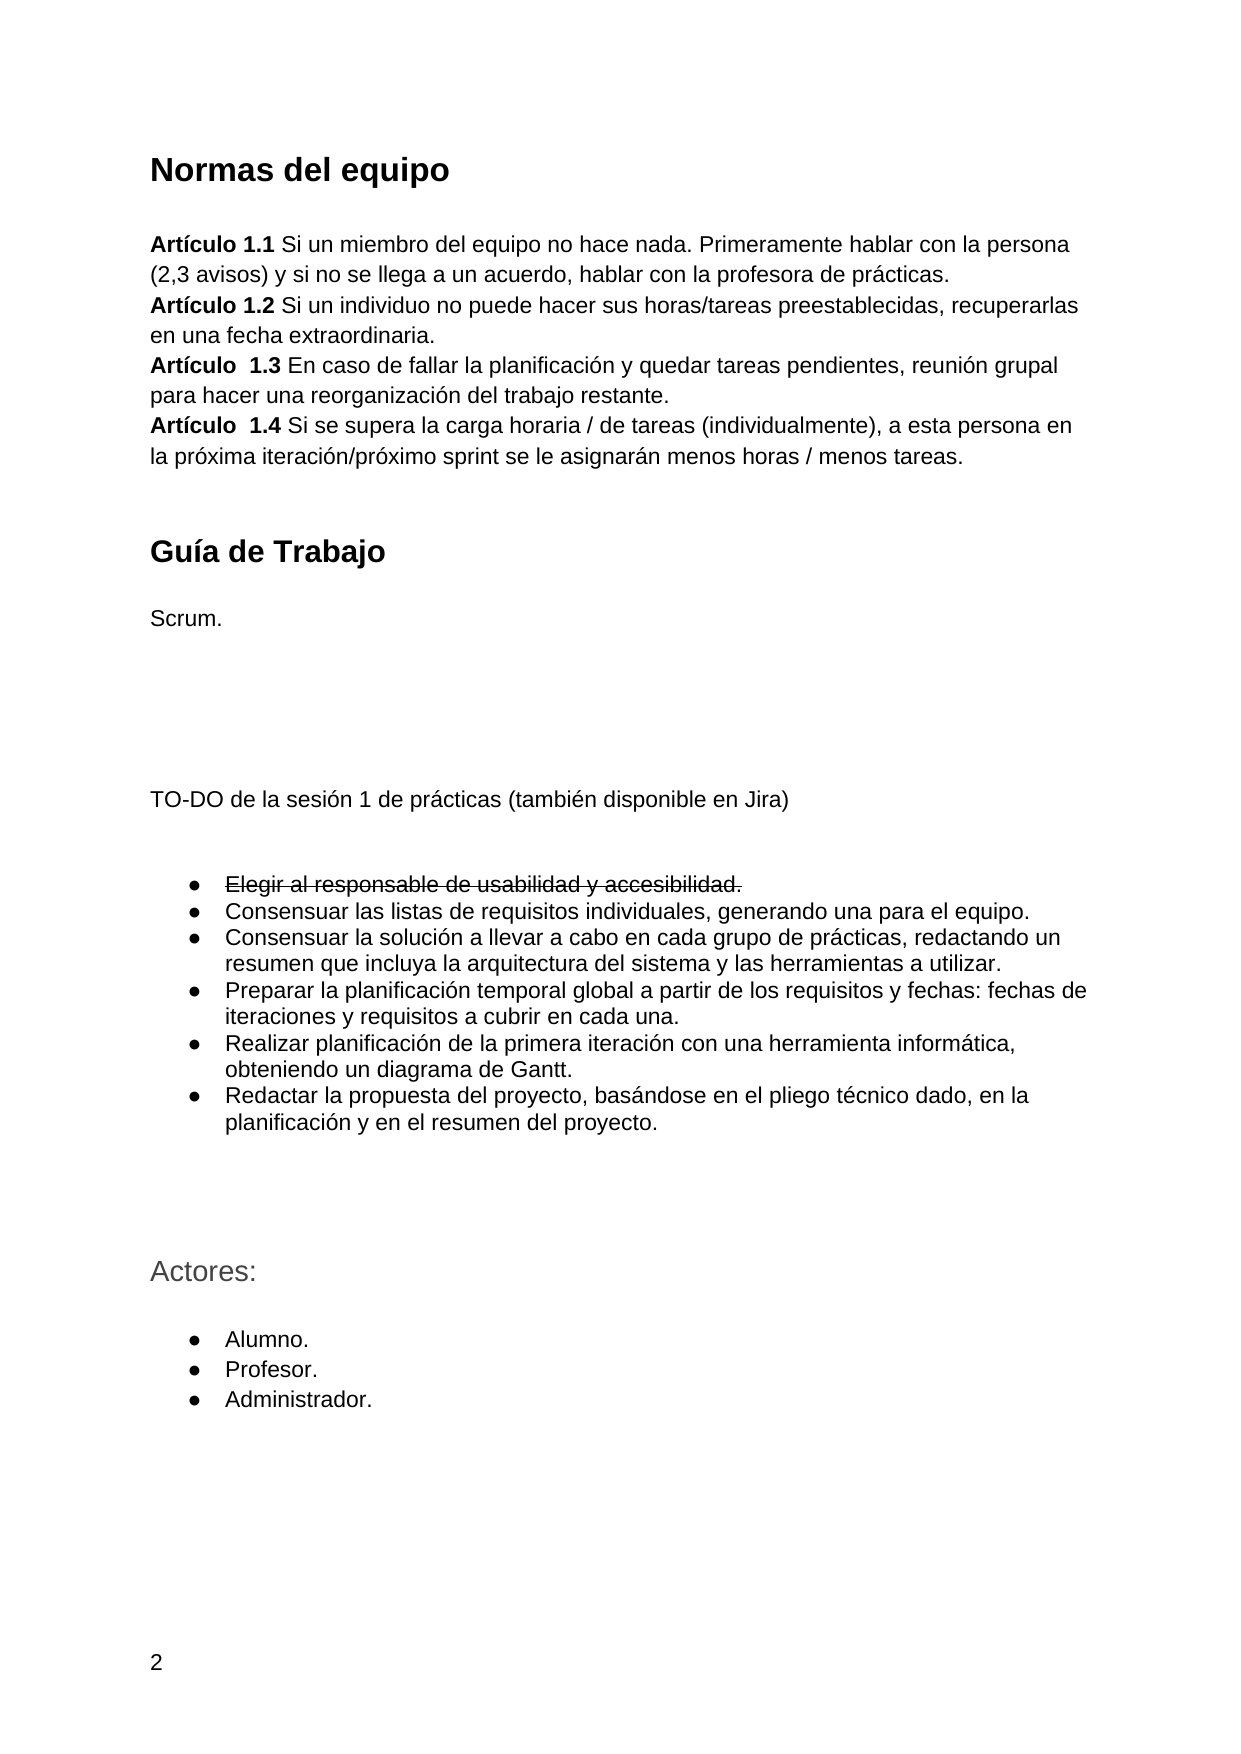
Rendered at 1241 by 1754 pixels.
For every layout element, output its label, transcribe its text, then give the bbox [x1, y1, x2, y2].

subtitle Actores: [150, 1254, 1090, 1287]
text Scrum. [150, 605, 1090, 631]
text TO-DO de la sesión 1 de prácticas (también disponible en Jira) [150, 786, 1090, 812]
text Artículo 1.4 Si se supera la carga horaria / de tareas (individualmente), a esta persona en la próxima iteración/próximo sprint se le asignarán menos horas / menos tareas. [150, 412, 1090, 469]
list Profesor. [187, 1356, 1090, 1382]
list Preparar la planificación temporal global a partir de los requisitos y fechas: fechas de iteraciones y requisitos a cubrir en cada una. [187, 977, 1090, 1029]
text Guía de Trabajo [150, 533, 1090, 569]
list Realizar planificación de la primera iteración con una herramienta informática, obteniendo un diagrama de Gantt. [187, 1029, 1090, 1082]
subtitle Normas del equipo [150, 150, 1090, 188]
list Redactar la propuesta del proyecto, basándose en el pliego técnico dado, en la planificación y en el resumen del proyecto. [187, 1082, 1090, 1135]
list Consensuar la solución a llevar a cabo en cada grupo de prácticas, redactando un resumen que incluya la arquitectura del sistema y las herramientas a utilizar. [187, 924, 1090, 977]
list Elegir al responsable de usabilidad y accesibilidad. [187, 871, 1090, 898]
list Consensuar las listas de requisitos individuales, generando una para el equipo. [187, 898, 1090, 924]
text Artículo 1.3 En caso de fallar la planificación y quedar tareas pendientes, reunión grupal para hacer una reorganización del trabajo restante. [150, 352, 1090, 408]
list Administrador. [187, 1386, 1090, 1412]
list Alumno. [187, 1326, 1090, 1352]
text Artículo 1.1 Si un miembro del equipo no hace nada. Primeramente hablar con la persona (2,3 avisos) y si no se llega a un acuerdo, hablar con la profesora de prácticas. [150, 231, 1090, 288]
text Artículo 1.2 Si un individuo no puede hacer sus horas/tareas preestablecidas, recuperarlas en una fecha extraordinaria. [150, 292, 1090, 348]
